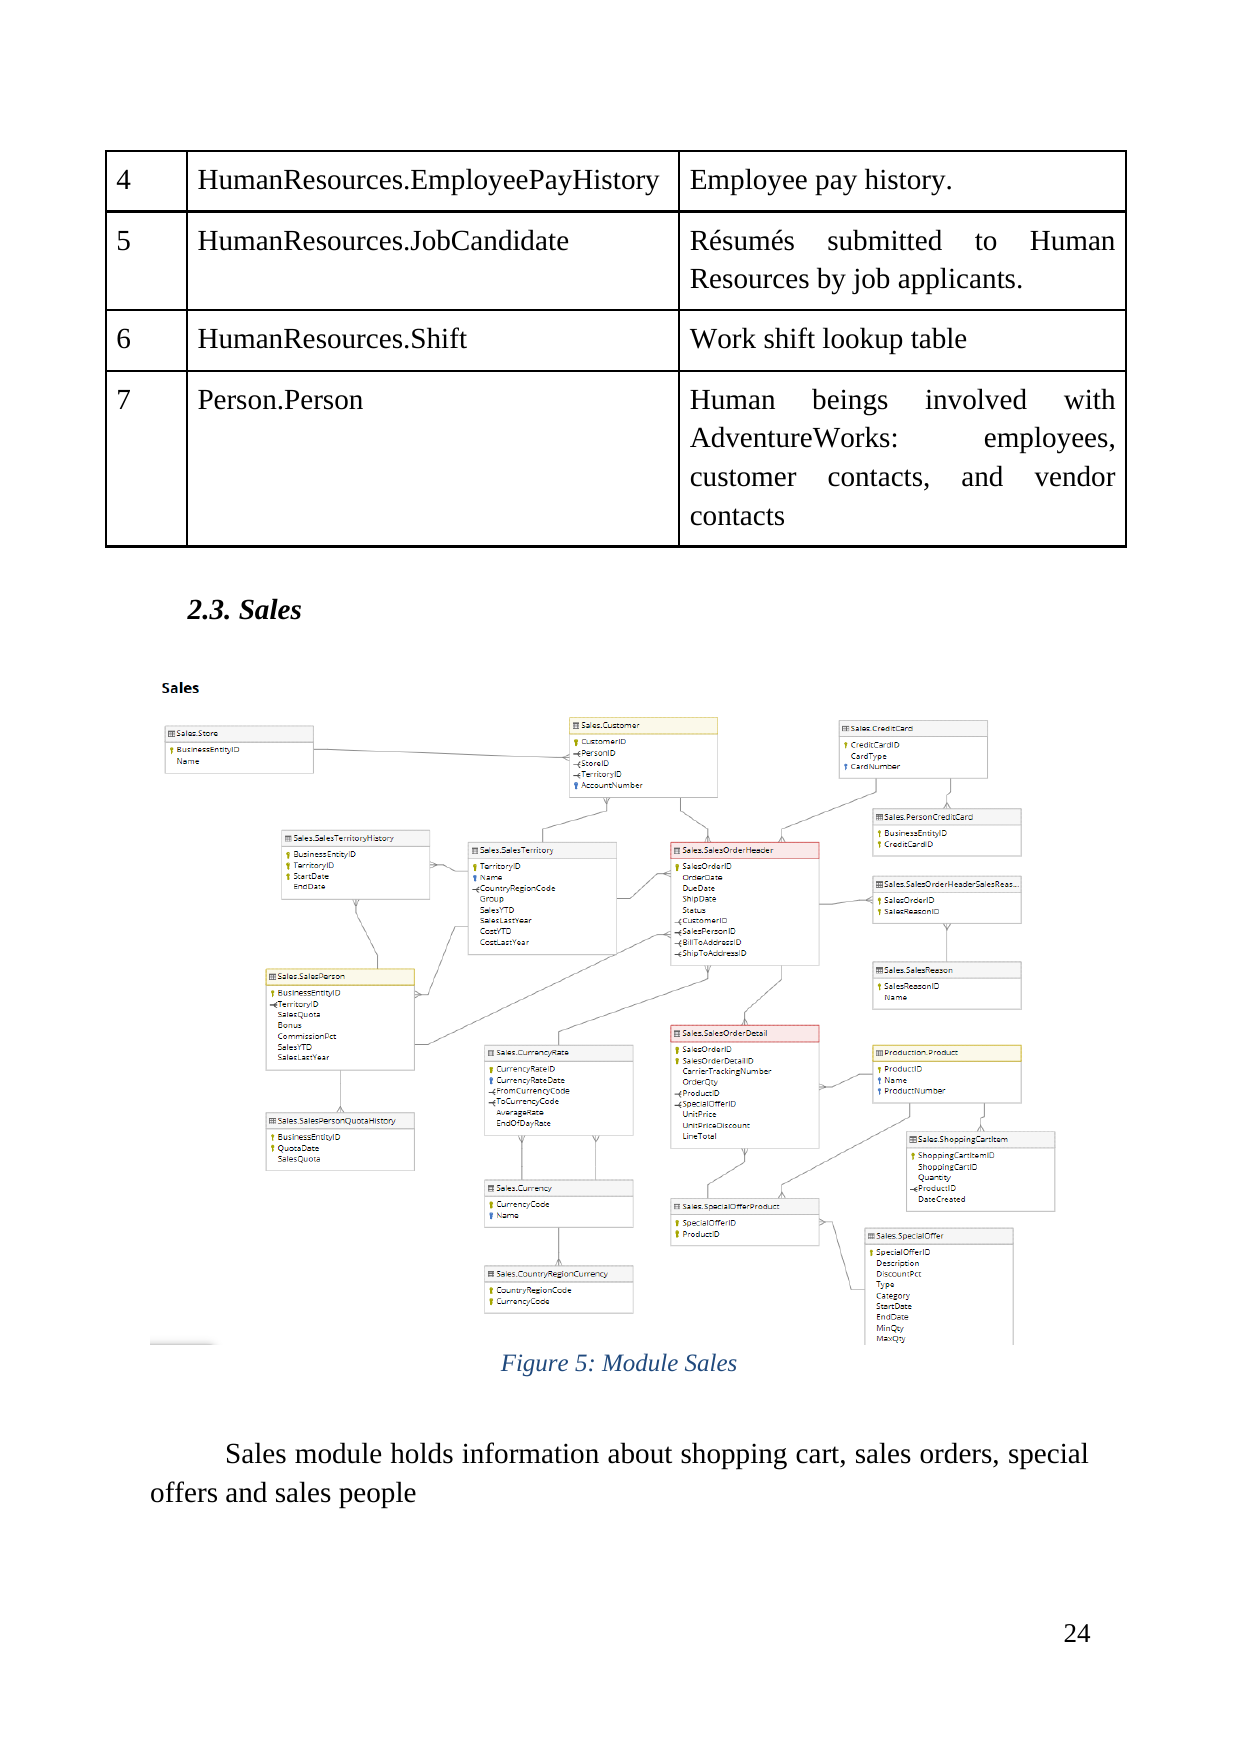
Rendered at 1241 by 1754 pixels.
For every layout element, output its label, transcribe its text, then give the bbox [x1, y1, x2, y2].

table_cell 4 [107, 152, 186, 210]
table_cell Human beings involved with AdventureWorks: employees, customer contacts, and vendor contacts [680, 372, 1125, 545]
text Figure 5: Module Sales [150, 1348, 1090, 1377]
table_cell 5 [107, 213, 186, 309]
picture [150, 675, 1091, 1345]
table_cell HumanResources.JobCandidate [188, 213, 678, 309]
subtitle 2.3. Sales [187, 592, 1090, 626]
table_cell HumanResources.EmployeePayHistory [188, 152, 678, 210]
table_cell Person.Person [188, 372, 678, 545]
table_cell Work shift lookup table [680, 311, 1125, 369]
table_cell 6 [107, 311, 186, 369]
text Sales module holds information about shopping cart, sales orders, special offers and sales people [150, 1436, 1090, 1508]
table_cell Employee pay history. [680, 152, 1125, 210]
table_cell Résumés submitted to Human Resources by job applicants. [680, 213, 1125, 309]
table_cell 7 [107, 372, 186, 545]
table_cell HumanResources.Shift [188, 311, 678, 369]
